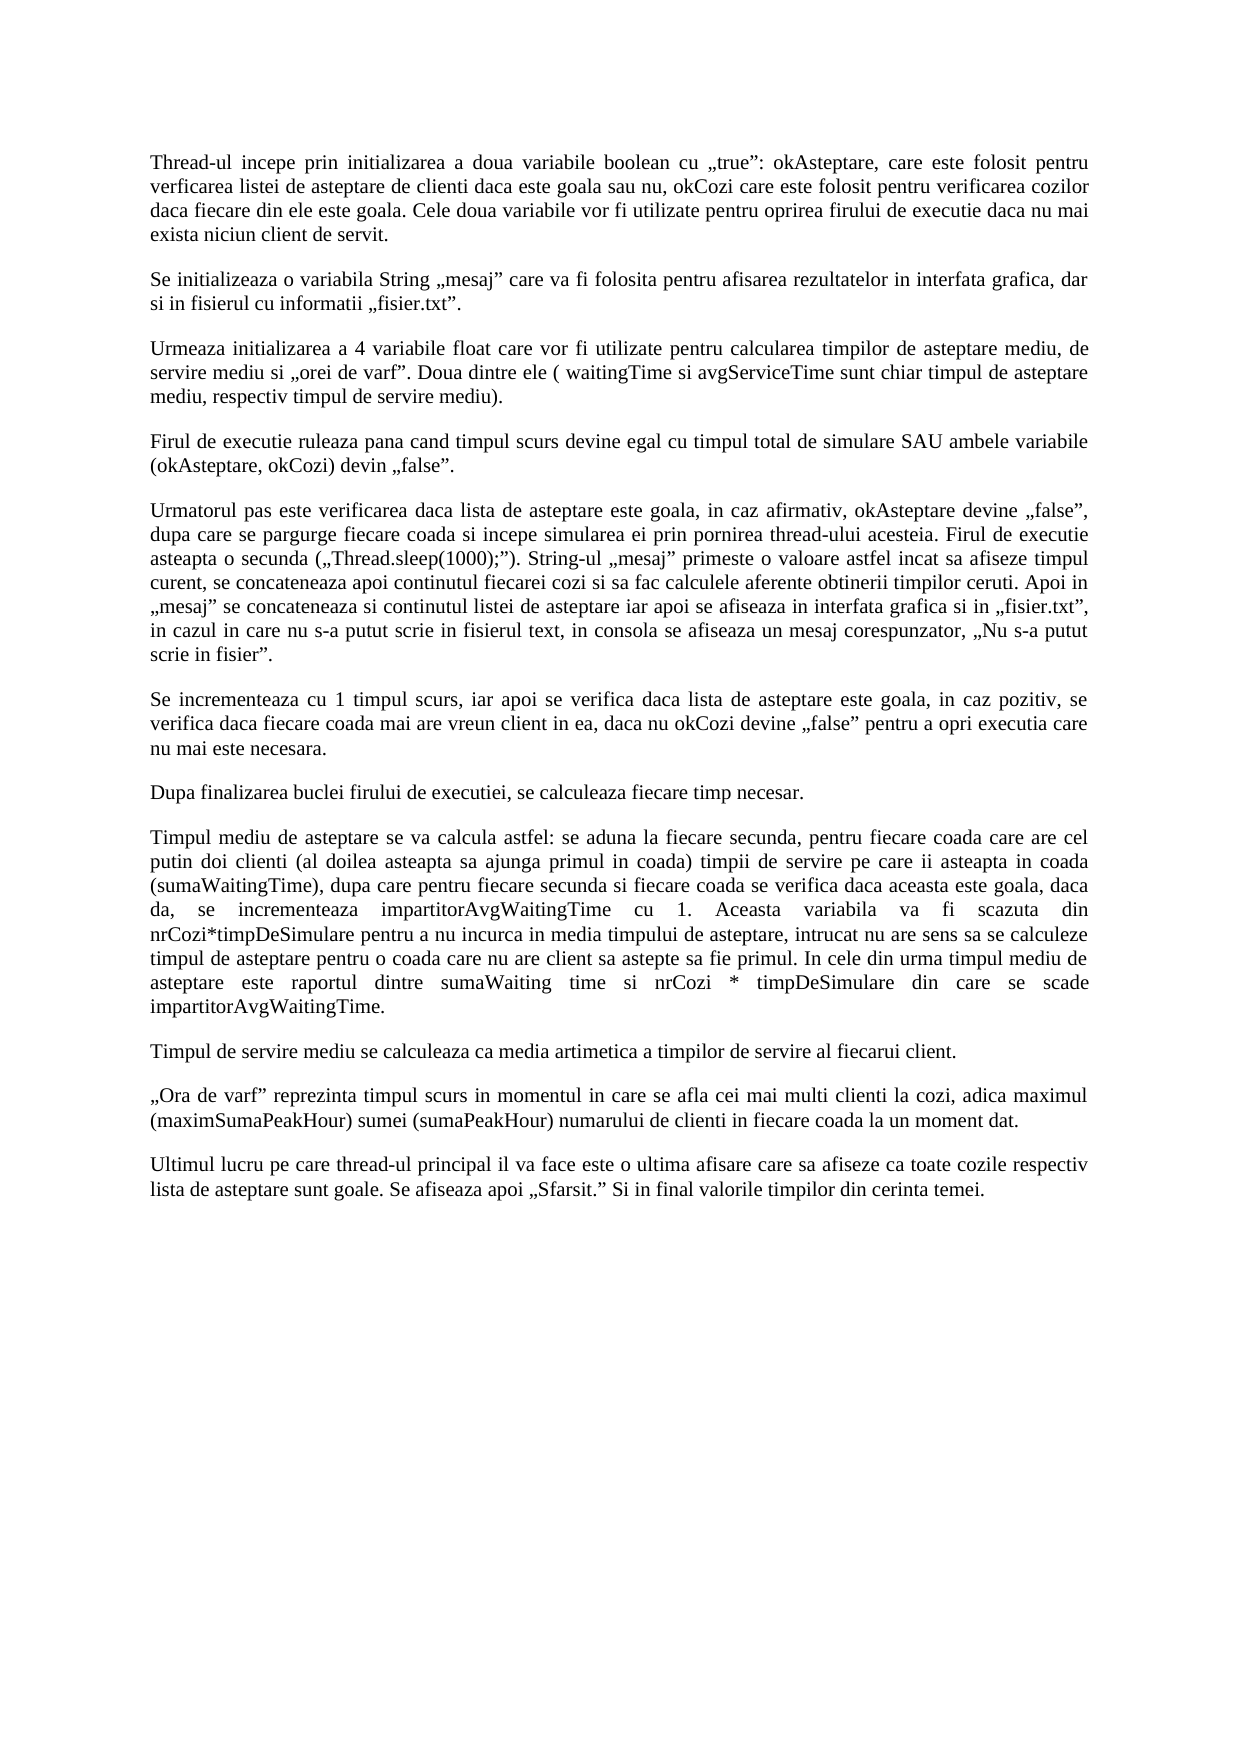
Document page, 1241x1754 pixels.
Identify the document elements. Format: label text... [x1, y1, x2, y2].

text Urmeaza initializarea a 4 variabile float care vor fi utilizate pentru calcularea timpilor de asteptare mediu, de servire mediu si „orei de varf”. Doua dintre ele ( waitingTime si avgServiceTime sunt chiar timpul de asteptare mediu, respectiv timpul de servire mediu). [150, 336, 1090, 408]
text Dupa finalizarea buclei firului de executiei, se calculeaza fiecare timp necesar. [150, 780, 1090, 804]
text Ultimul lucru pe care thread-ul principal il va face este o ultima afisare care sa afiseze ca toate cozile respectiv lista de asteptare sunt goale. Se afiseaza apoi „Sfarsit.” Si in final valorile timpilor din cerinta temei. [150, 1152, 1090, 1201]
text Urmatorul pas este verificarea daca lista de asteptare este goala, in caz afirmativ, okAsteptare devine „false”, dupa care se pargurge fiecare coada si incepe simularea ei prin pornirea thread-ului acesteia. Firul de executie asteapta o secunda („Thread.sleep(1000);”). String-ul „mesaj” primeste o valoare astfel incat sa afiseze timpul curent, se concateneaza apoi continutul fiecarei cozi si sa fac calculele aferente obtinerii timpilor ceruti. Apoi in „mesaj” se concateneaza si continutul listei de asteptare iar apoi se afiseaza in interfata grafica si in „fisier.txt”, in cazul in care nu s-a putut scrie in fisierul text, in consola se afiseaza un mesaj corespunzator, „Nu s-a putut scrie in fisier”. [150, 498, 1090, 666]
text Timpul mediu de asteptare se va calcula astfel: se aduna la fiecare secunda, pentru fiecare coada care are cel putin doi clienti (al doilea asteapta sa ajunga primul in coada) timpii de servire pe care ii asteapta in coada (sumaWaitingTime), dupa care pentru fiecare secunda si fiecare coada se verifica daca aceasta este goala, daca da, se incrementeaza impartitorAvgWaitingTime cu 1. Aceasta variabila va fi scazuta din nrCozi*timpDeSimulare pentru a nu incurca in media timpului de asteptare, intrucat nu are sens sa se calculeze timpul de asteptare pentru o coada care nu are client sa astepte sa fie primul. In cele din urma timpul mediu de asteptare este raportul dintre sumaWaiting time si nrCozi * timpDeSimulare din care se scade impartitorAvgWaitingTime. [150, 825, 1090, 1018]
text Timpul de servire mediu se calculeaza ca media artimetica a timpilor de servire al fiecarui client. [150, 1038, 1090, 1063]
text Se initializeaza o variabila String „mesaj” care va fi folosita pentru afisarea rezultatelor in interfata grafica, dar si in fisierul cu informatii „fisier.txt”. [150, 267, 1090, 315]
text Se incrementeaza cu 1 timpul scurs, iar apoi se verifica daca lista de asteptare este goala, in caz pozitiv, se verifica daca fiecare coada mai are vreun client in ea, daca nu okCozi devine „false” pentru a opri executia care nu mai este necesara. [150, 687, 1090, 759]
text Thread-ul incepe prin initializarea a doua variabile boolean cu „true”: okAsteptare, care este folosit pentru verficarea listei de asteptare de clienti daca este goala sau nu, okCozi care este folosit pentru verificarea cozilor daca fiecare din ele este goala. Cele doua variabile vor fi utilizate pentru oprirea firului de executie daca nu mai exista niciun client de servit. [150, 150, 1090, 246]
text „Ora de varf” reprezinta timpul scurs in momentul in care se afla cei mai multi clienti la cozi, adica maximul (maximSumaPeakHour) sumei (sumaPeakHour) numarului de clienti in fiecare coada la un moment dat. [150, 1083, 1090, 1132]
text Firul de executie ruleaza pana cand timpul scurs devine egal cu timpul total de simulare SAU ambele variabile (okAsteptare, okCozi) devin „false”. [150, 429, 1090, 477]
